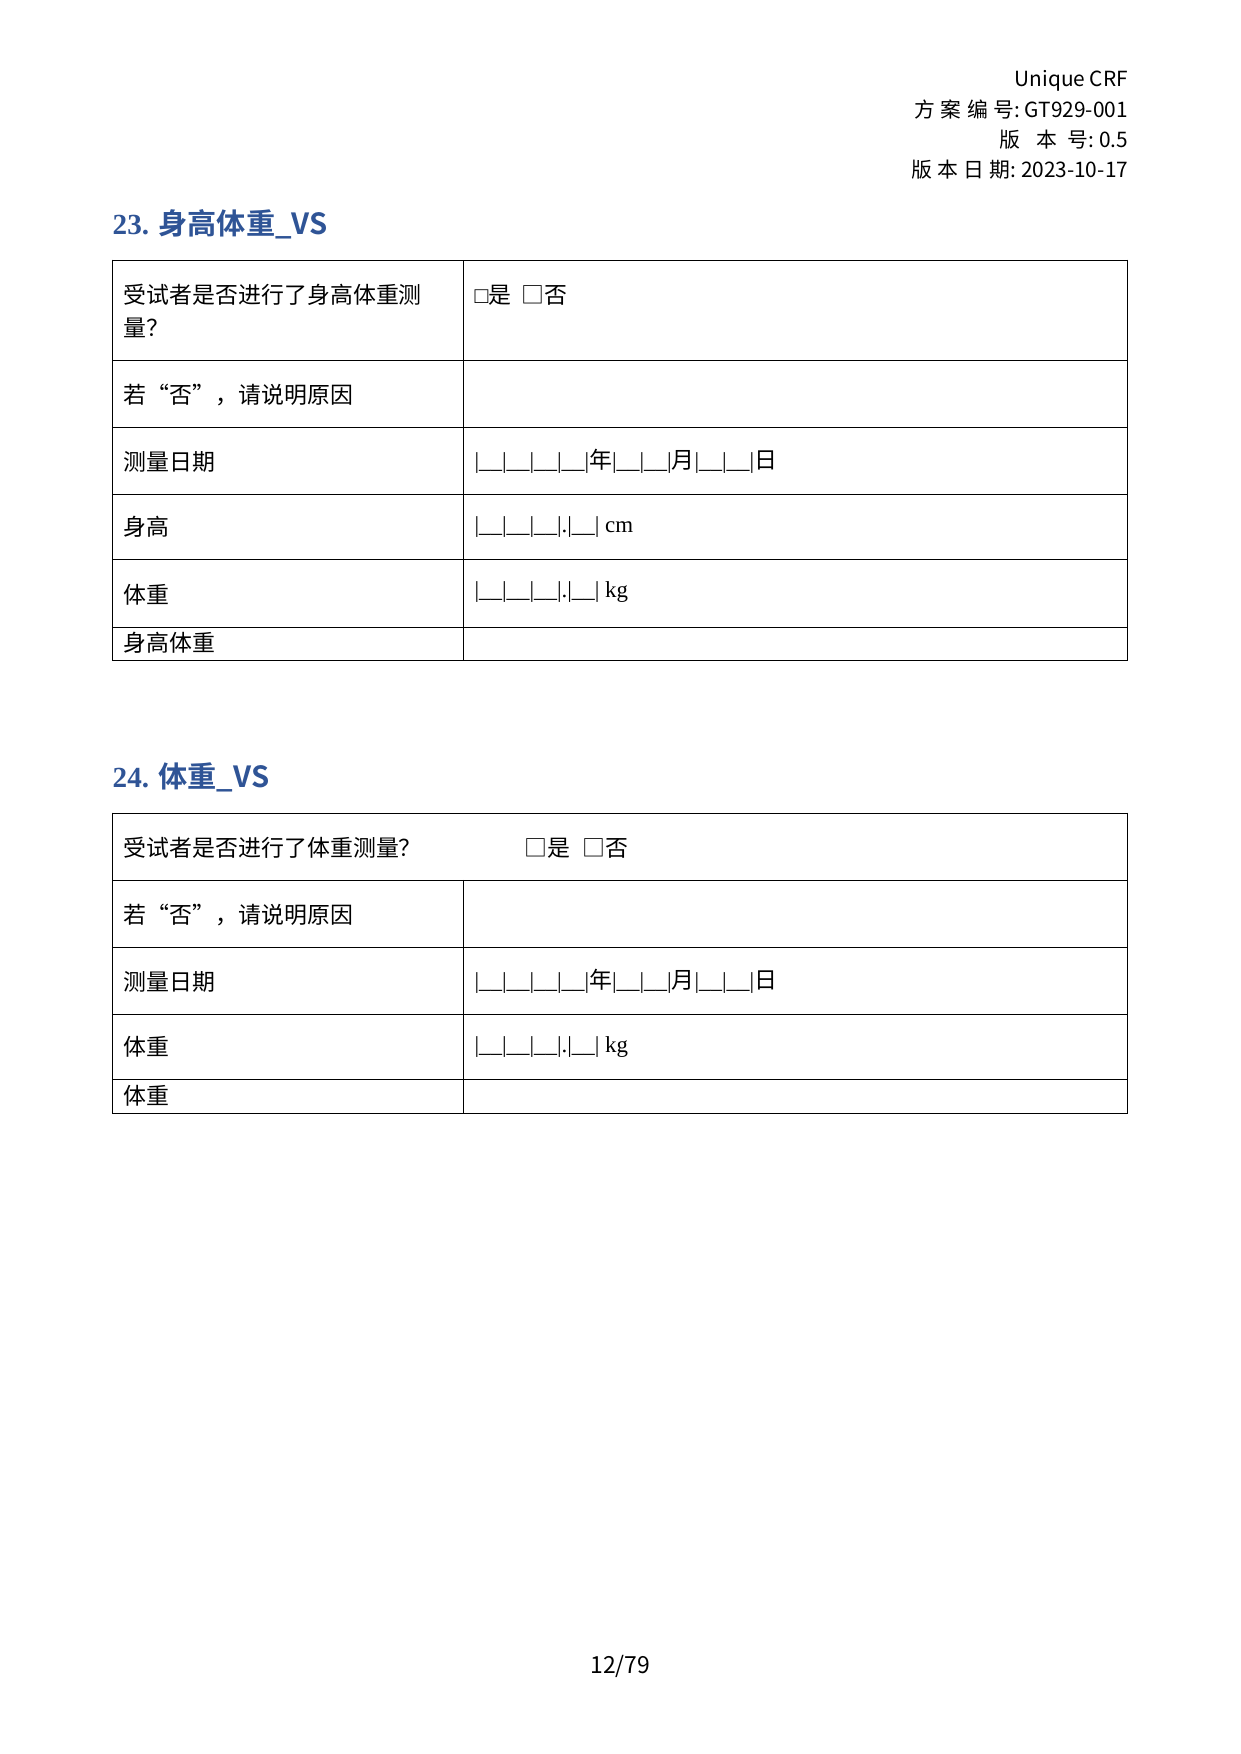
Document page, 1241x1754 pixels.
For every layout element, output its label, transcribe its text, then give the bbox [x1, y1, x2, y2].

table_header □是 □否 [464, 261, 1127, 360]
table_cell 体重 [113, 560, 463, 626]
table_cell 测量日期 [113, 428, 463, 494]
table_cell 体重 [113, 1080, 463, 1113]
table_cell 体重 [113, 1015, 463, 1079]
table_cell |__|__|__|__|年|__|__|月|__|__|日 [464, 948, 1127, 1014]
table_cell 若“否”，请说明原因 [113, 881, 463, 947]
table_cell 身高体重 [113, 628, 463, 660]
table_header 受试者是否进行了身高体重测量？ [113, 261, 463, 360]
table_cell 身高 [113, 495, 463, 559]
table_header 受试者是否进行了体重测量？ □是 □否 [113, 814, 1127, 880]
subtitle 体重_VS [112, 753, 1128, 796]
table_cell |__|__|__|.|__| kg [464, 1015, 1127, 1079]
table_cell [464, 1080, 1127, 1113]
table_cell [464, 628, 1127, 660]
table_cell [464, 881, 1127, 947]
table_cell [464, 361, 1127, 427]
table_cell 测量日期 [113, 948, 463, 1014]
table_cell |__|__|__|.|__| cm [464, 495, 1127, 559]
table_cell |__|__|__|.|__| kg [464, 560, 1127, 626]
table_cell 若“否”，请说明原因 [113, 361, 463, 427]
table_cell |__|__|__|__|年|__|__|月|__|__|日 [464, 428, 1127, 494]
subtitle 身高体重_VS [112, 201, 1128, 243]
